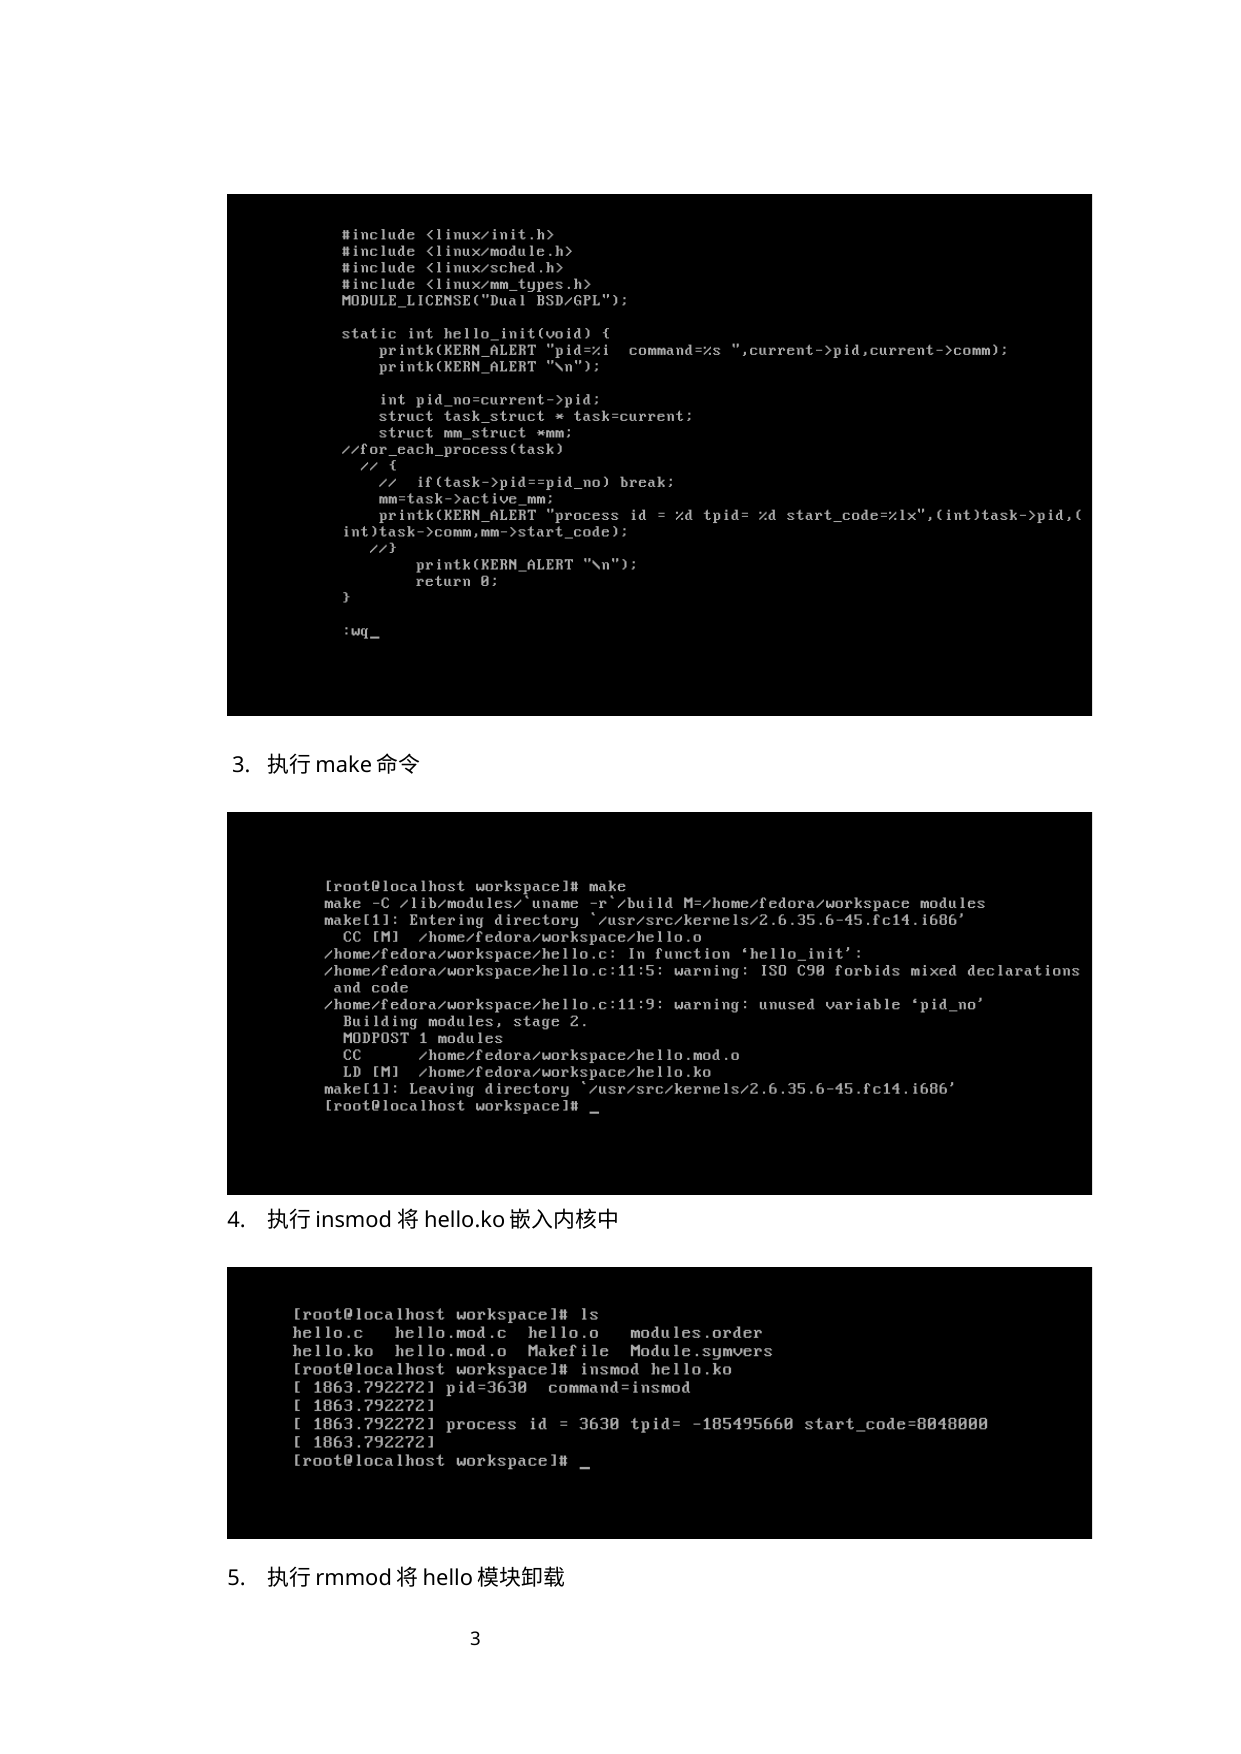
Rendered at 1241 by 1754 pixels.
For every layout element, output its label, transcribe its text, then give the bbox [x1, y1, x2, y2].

list 执行rmmod将hello模块卸载 [187, 1559, 1053, 1592]
picture [227, 194, 1093, 716]
list 执行make命令 [232, 747, 1053, 779]
picture [227, 1267, 1093, 1539]
list 执行insmod 将hello.ko嵌入内核中 [187, 1202, 1053, 1234]
picture [227, 812, 1093, 1195]
